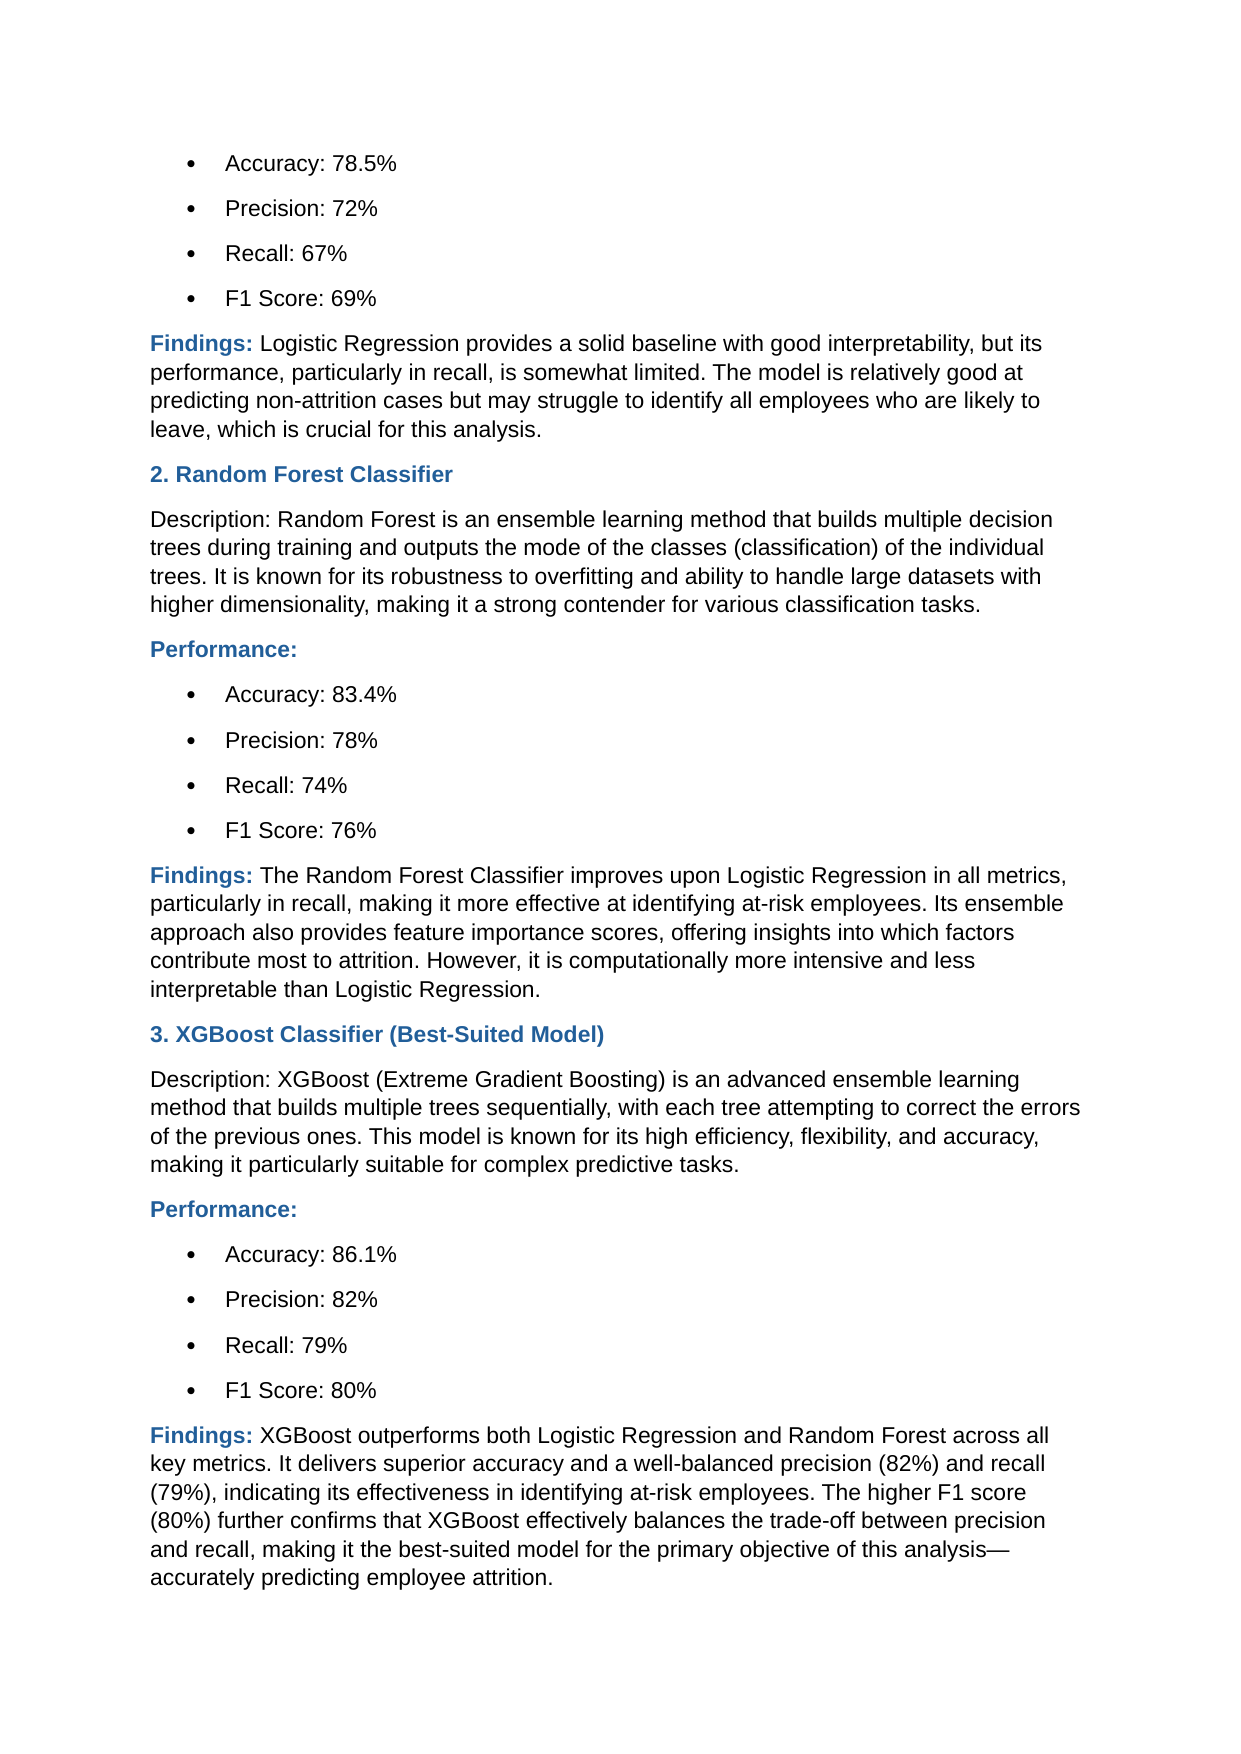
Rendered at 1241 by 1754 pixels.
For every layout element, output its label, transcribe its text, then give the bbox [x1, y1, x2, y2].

list F1 Score: 76% [187, 817, 1090, 843]
text 3. XGBoost Classifier (Best-Suited Model) [150, 1021, 1090, 1047]
text Findings: XGBoost outperforms both Logistic Regression and Random Forest across all key metrics. It delivers superior accuracy and a well-balanced precision (82%) and recall (79%), indicating its effectiveness in identifying at-risk employees. The higher F1 score (80%) further confirms that XGBoost effectively balances the trade-off between precision and recall, making it the best-suited model for the primary objective of this analysis—accurately predicting employee attrition. [150, 1422, 1090, 1590]
text Performance: [150, 1196, 1090, 1223]
list Precision: 82% [187, 1286, 1090, 1313]
list F1 Score: 80% [187, 1377, 1090, 1403]
list Recall: 67% [187, 240, 1090, 267]
text Findings: Logistic Regression provides a solid baseline with good interpretability, but its performance, particularly in recall, is somewhat limited. The model is relatively good at predicting non-attrition cases but may struggle to identify all employees who are likely to leave, which is crucial for this analysis. [150, 330, 1090, 442]
list Precision: 78% [187, 727, 1090, 753]
list Accuracy: 78.5% [187, 150, 1090, 176]
text 2. Random Forest Classifier [150, 461, 1090, 487]
list Recall: 74% [187, 772, 1090, 798]
list Recall: 79% [187, 1332, 1090, 1358]
list Precision: 72% [187, 195, 1090, 221]
list F1 Score: 69% [187, 285, 1090, 312]
text Description: Random Forest is an ensemble learning method that builds multiple decision trees during training and outputs the mode of the classes (classification) of the individual trees. It is known for its robustness to overfitting and ability to handle large datasets with higher dimensionality, making it a strong contender for various classification tasks. [150, 506, 1090, 618]
text Performance: [150, 636, 1090, 663]
text Findings: The Random Forest Classifier improves upon Logistic Regression in all metrics, particularly in recall, making it more effective at identifying at-risk employees. Its ensemble approach also provides feature importance scores, offering insights into which factors contribute most to attrition. However, it is computationally more intensive and less interpretable than Logistic Regression. [150, 862, 1090, 1002]
list Accuracy: 83.4% [187, 681, 1090, 708]
list Accuracy: 86.1% [187, 1241, 1090, 1268]
text Description: XGBoost (Extreme Gradient Boosting) is an advanced ensemble learning method that builds multiple trees sequentially, with each tree attempting to correct the errors of the previous ones. This model is known for its high efficiency, flexibility, and accuracy, making it particularly suitable for complex predictive tasks. [150, 1066, 1090, 1177]
